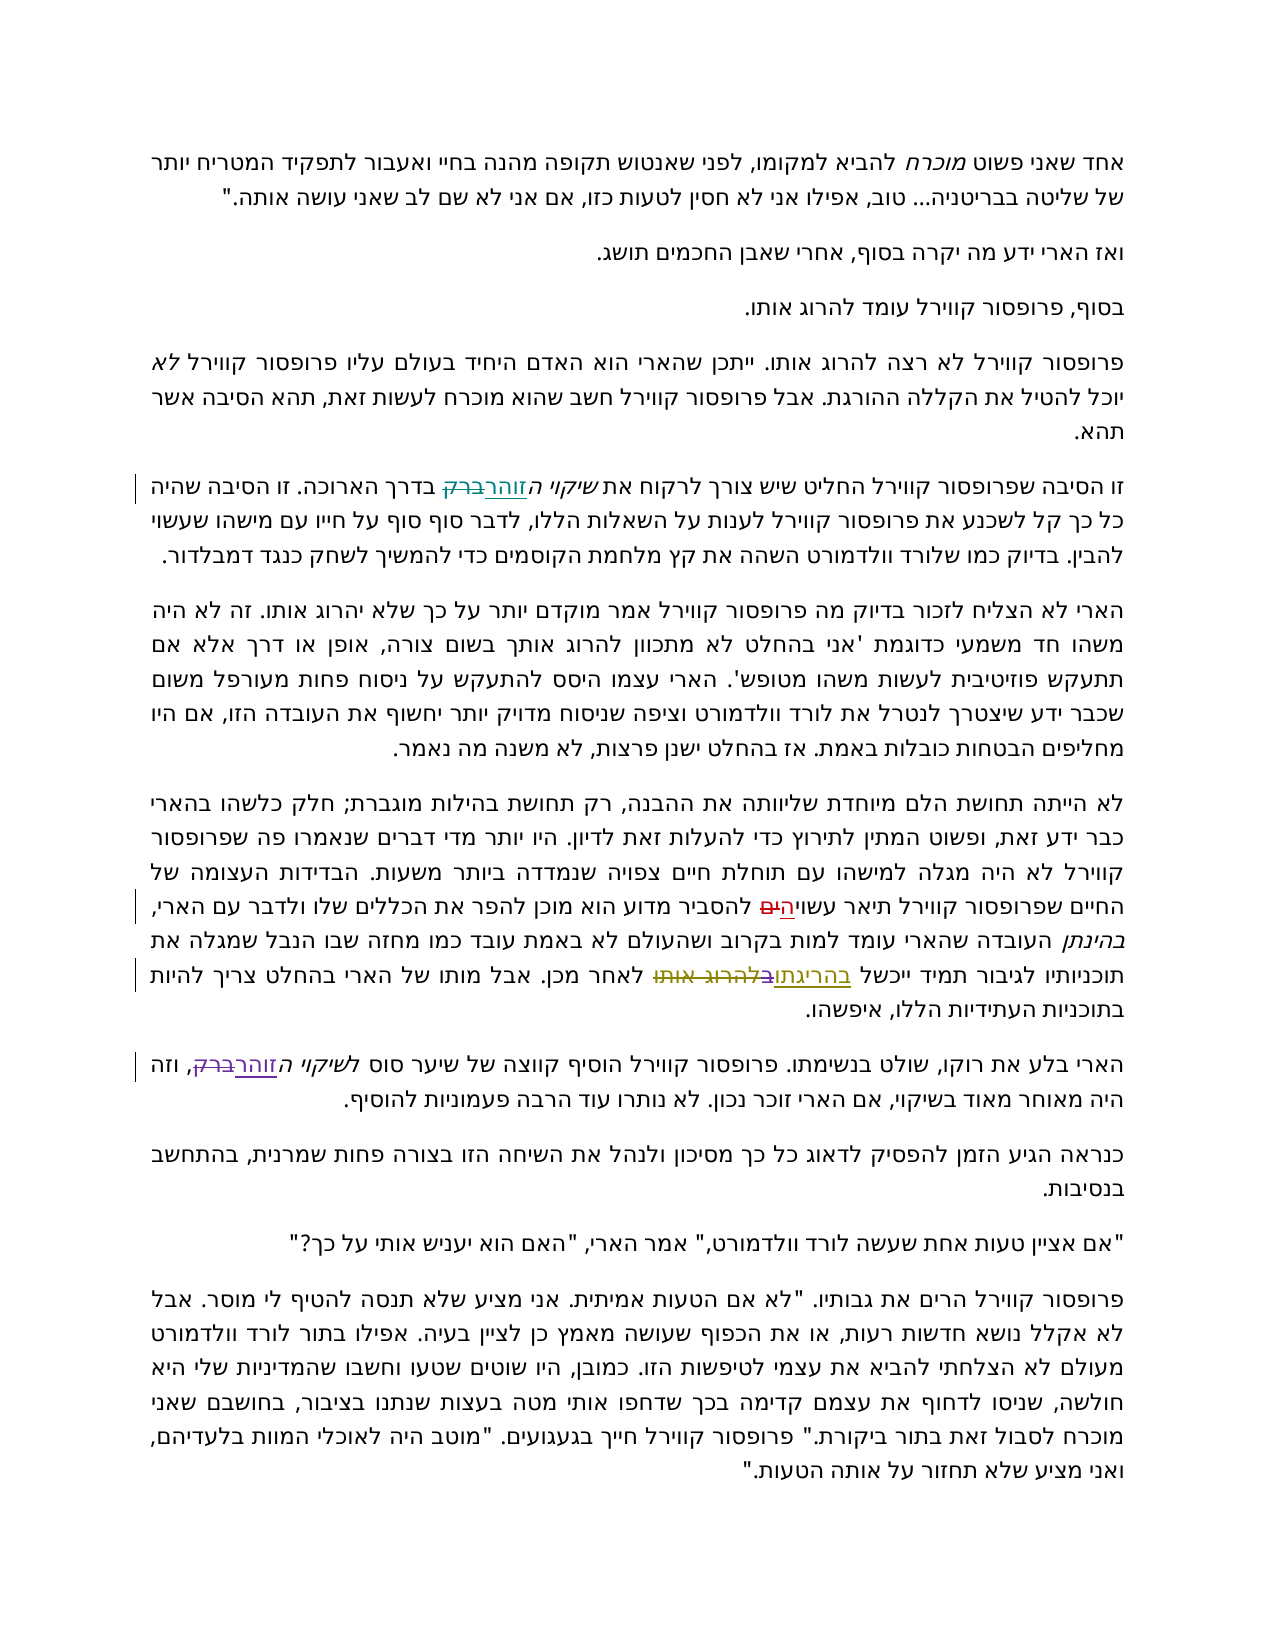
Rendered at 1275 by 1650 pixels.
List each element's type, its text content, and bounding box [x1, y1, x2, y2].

text לא הייתה תחושת הלם מיוחדת שליוותה את ההבנה, רק תחושת בהילות מוגברת; חלק כלשהו בהארי כבר ידע זאת, ופשוט המתין לתירוץ כדי להעלות זאת לדיון. היו יותר מדי דברים שנאמרו פה שפרופסור קווירל לא היה מגלה למישהו עם תוחלת חיים צפויה שנמדדה ביותר משעות. הבדידות העצומה של החיים שפרופסור קווירל תיאר עשוי להסביר מדוע הוא מוכן להפר את הכללים שלו ולדבר עם הארי, בהינתן העובדה שהארי עומד למות בקרוב ושהעולם לא באמת עובד כמו מחזה שבו הנבל שמגלה את תוכניותיו לגיבור תמיד ייכשל לאחר מכן. אבל מותו של הארי בהחלט צריך להיות בתוכניות העתידיות הללו, איפשהו. [150, 791, 1125, 1027]
text הארי בלע את רוקו, שולט בנשימתו. פרופסור קווירל הוסיף קווצה של שיער סוס לשיקוי ה, וזה היה מאוחר מאוד בשיקוי, אם הארי זוכר נכון. לא נותרו עוד הרבה פעמוניות להוסיף. [150, 1052, 1125, 1116]
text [150, 150, 1125, 214]
text "אם אציין טעות אחת שעשה לורד וולדמורט," אמר הארי, "האם הוא יעניש אותי על כך?" [150, 1231, 1125, 1261]
text זו הסיבה שפרופסור קווירל החליט שיש צורך לרקוח את שיקוי ה בדרך הארוכה. זו הסיבה שהיה כל כך קל לשכנע את פרופסור קווירל לענות על השאלות הללו, לדבר סוף סוף על חייו עם מישהו שעשוי להבין. בדיוק כמו שלורד וולדמורט השהה את קץ מלחמת הקוסמים כדי להמשיך לשחק כנגד דמבלדור. [150, 474, 1125, 573]
text כנראה הגיע הזמן להפסיק לדאוג כל כך מסיכון ולנהל את השיחה הזו בצורה פחות שמרנית, בהתחשב בנסיבות. [150, 1142, 1125, 1206]
text בסוף, פרופסור קווירל עומד להרוג אותו. [150, 295, 1125, 325]
text פרופסור קווירל הרים את גבותיו. "לא אם הטעות אמיתית. אני מציע שלא תנסה להטיף לי מוסר. אבל לא אקלל נושא חדשות רעות, או את הכפוף שעושה מאמץ כן לציין בעיה. אפילו בתור לורד וולדמורט מעולם לא הצלחתי להביא את עצמי לטיפשות הזו. כמובן, היו שוטים שטעו וחשבו שהמדיניות שלי היא חולשה, שניסו לדחוף את עצמם קדימה בכך שדחפו אותי מטה בעצות שנתנו בציבור, בחושבם שאני מוכרח לסבול זאת בתור ביקורת." פרופסור קווירל חייך בגעגועים. "מוטב היה לאוכלי המוות בלעדיהם, ואני מציע שלא תחזור על אותה הטעות." [150, 1286, 1125, 1488]
text הארי לא הצליח לזכור בדיוק מה פרופסור קווירל אמר מוקדם יותר על כך שלא יהרוג אותו. זה לא היה משהו חד משמעי כדוגמת 'אני בהחלט לא מתכוון להרוג אותך בשום צורה, אופן או דרך אלא אם תתעקש פוזיטיבית לעשות משהו מטופש'. הארי עצמו היסס להתעקש על ניסוח פחות מעורפל משום שכבר ידע שיצטרך לנטרל את לורד וולדמורט וציפה שניסוח מדויק יותר יחשוף את העובדה הזו, אם היו מחליפים הבטחות כובלות באמת. אז בהחלט ישנן פרצות, לא משנה מה נאמר. [150, 598, 1125, 765]
text ואז הארי ידע מה יקרה בסוף, אחרי שאבן החכמים תושג. [150, 239, 1125, 269]
text פרופסור קווירל לא רצה להרוג אותו. ייתכן שהארי הוא האדם היחיד בעולם עליו פרופסור קווירל לא יוכל להטיל את הקללה ההורגת. אבל פרופסור קווירל חשב שהוא מוכרח לעשות זאת, תהא הסיבה אשר תהא. [150, 350, 1125, 449]
